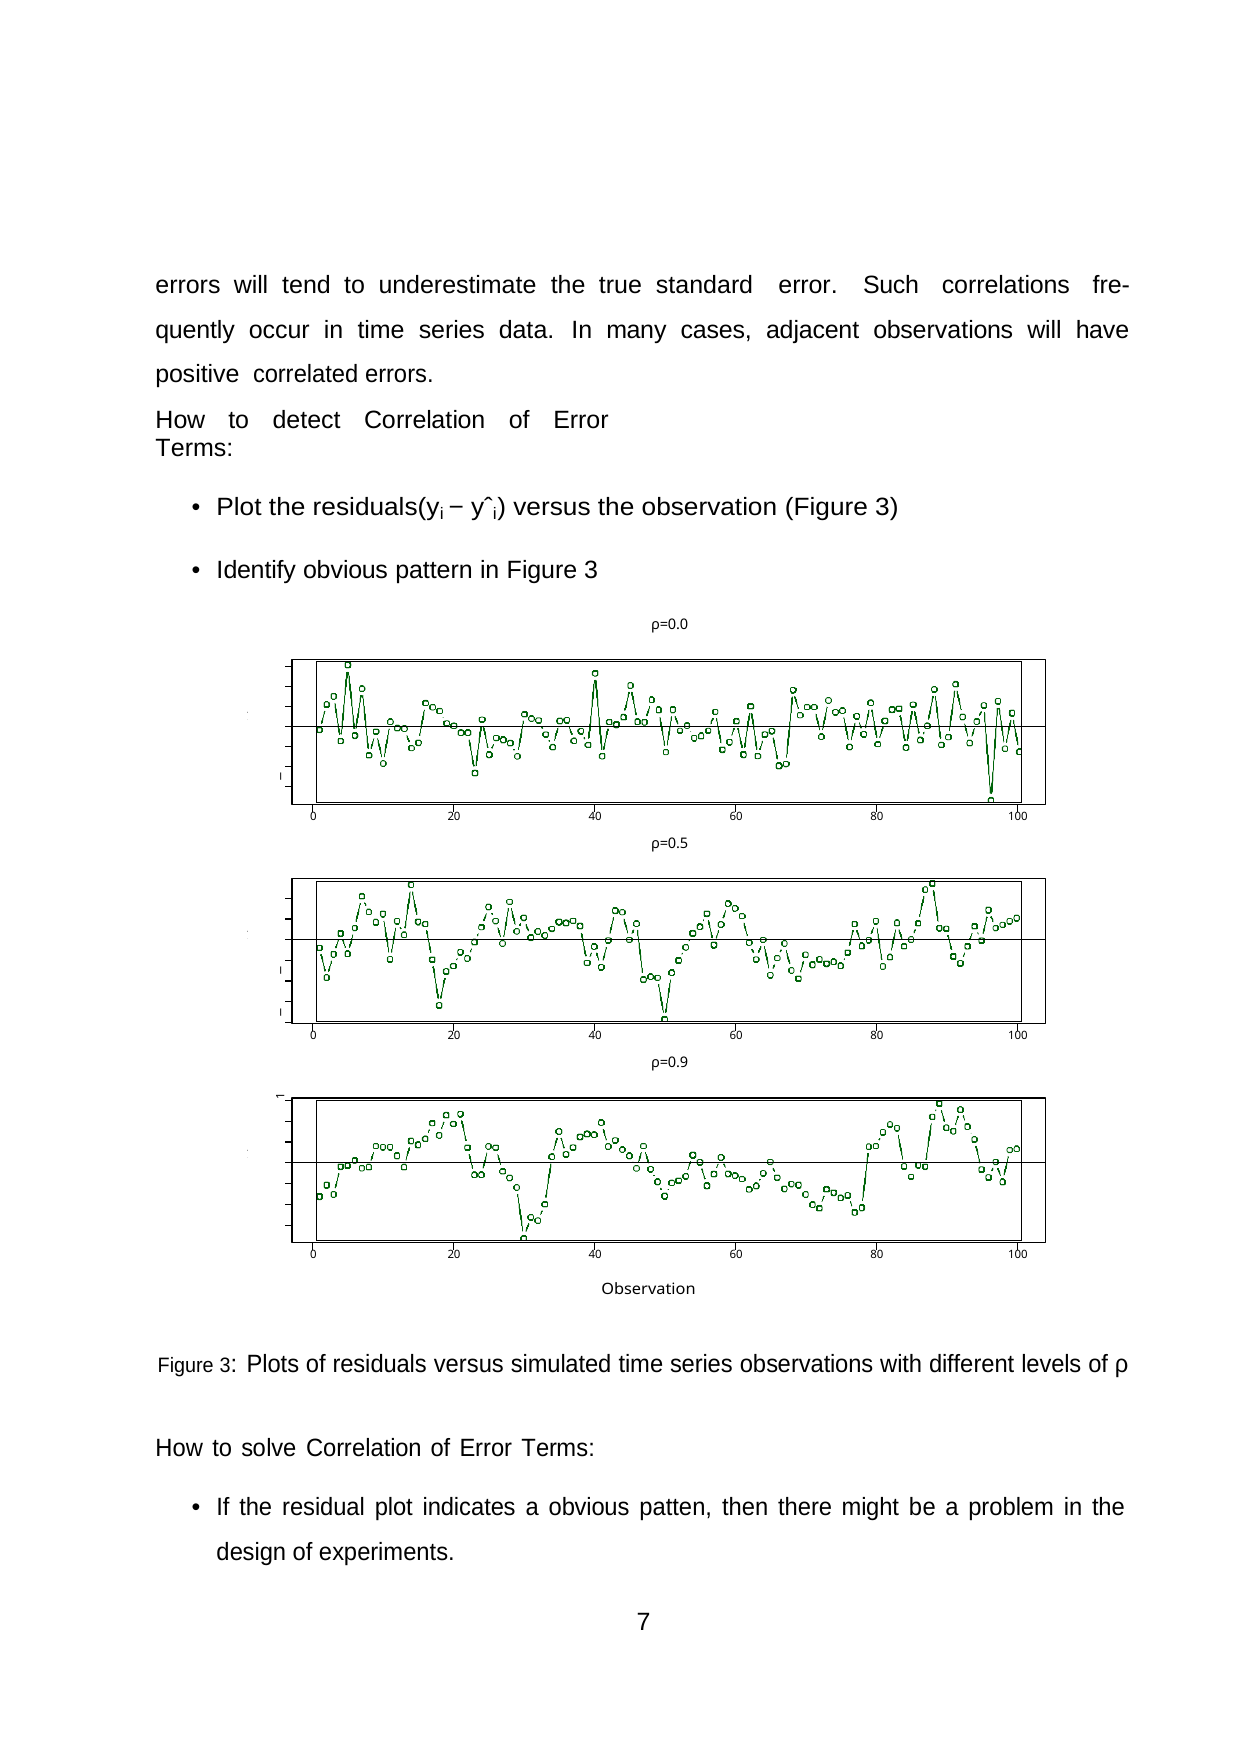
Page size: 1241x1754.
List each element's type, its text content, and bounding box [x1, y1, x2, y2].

text 0 20 40 60 80 100 [310, 1246, 1142, 1261]
text 0 20 40 60 80 100 [310, 1027, 1142, 1042]
text Figure 3: Plots of residuals versus simulated time series observations with different levels of ρ [144, 1349, 1142, 1378]
text ρ=0.0 [649, 614, 690, 634]
text Observation [154, 1277, 1142, 1299]
picture [317, 882, 1021, 939]
list Plot the residuals(yi − yˆi) versus the observation (Figure 3) [191, 492, 1142, 523]
list Identify obvious pattern in Figure 3 [191, 555, 1142, 584]
list If the residual plot indicates a obvious patten, then there might be a problem in the design of experiments. [191, 1492, 1130, 1565]
picture [317, 940, 1021, 1021]
text ρ=0.9 [649, 1052, 690, 1072]
text 0 20 40 60 80 100 [310, 808, 1142, 823]
picture [317, 1101, 1021, 1162]
text ρ=0.5 [649, 833, 690, 853]
text How to detect Correlation of Error Terms: [155, 405, 609, 462]
picture [317, 1163, 1021, 1240]
picture [317, 662, 1021, 726]
text errors will tend to underestimate the true standard error. Such correlations fre- quently occur in time series data. In many cases, adjacent observations will have positive correlated errors. [155, 270, 1130, 388]
picture [317, 727, 1021, 802]
text How to solve Correlation of Error Terms: [155, 1432, 1142, 1461]
